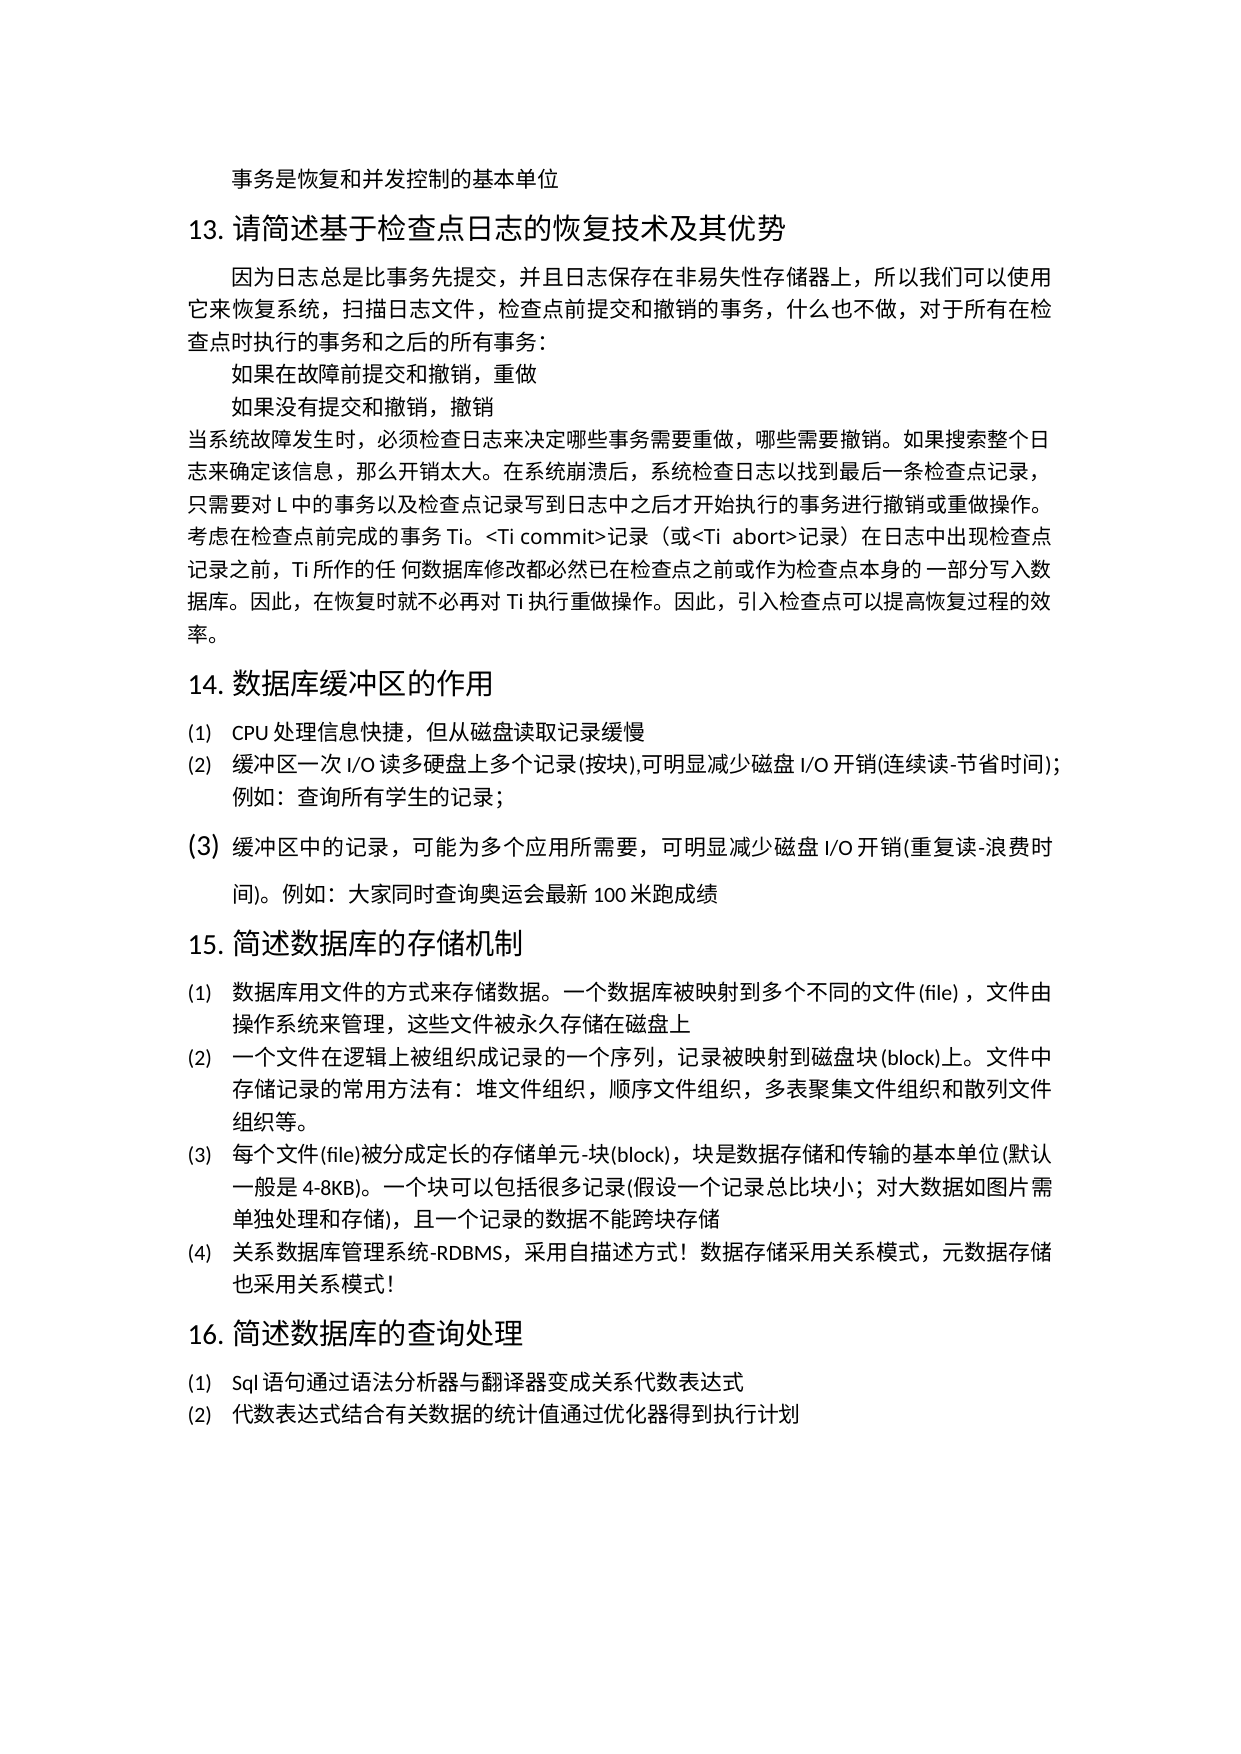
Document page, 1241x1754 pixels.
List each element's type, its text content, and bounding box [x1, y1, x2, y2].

list 数据库用文件的方式来存储数据。一个数据库被映射到多个不同的文件(file) ，文件由操作系统来管理，这些文件被永久存储在磁盘上 [187, 974, 1053, 1039]
list 简述数据库的查询处理 [187, 1299, 1053, 1364]
list 代数表达式结合有关数据的统计值通过优化器得到执行计划 [187, 1397, 1053, 1429]
text 事务是恢复和并发控制的基本单位 [187, 162, 1053, 194]
list 缓冲区一次I/O读多硬盘上多个记录(按块),可明显减少磁盘I/O开销(连续读-节省时间)；例如：查询所有学生的记录； [187, 747, 1053, 812]
list CPU处理信息快捷，但从磁盘读取记录缓慢 [187, 714, 1053, 747]
text 如果没有提交和撤销，撤销 [187, 389, 1053, 422]
list 一个文件在逻辑上被组织成记录的一个序列，记录被映射到磁盘块(block)上。文件中存储记录的常用方法有：堆文件组织，顺序文件组织，多表聚集文件组织和散列文件组织等。 [187, 1039, 1053, 1137]
list 关系数据库管理系统-RDBMS，采用自描述方式！数据存储采用关系模式，元数据存储也采用关系模式！ [187, 1234, 1053, 1299]
list 简述数据库的存储机制 [187, 909, 1053, 974]
list 缓冲区中的记录，可能为多个应用所需要，可明显减少磁盘I/O开销(重复读-浪费时间)。例如：大家同时查询奥运会最新100米跑成绩 [187, 812, 1053, 909]
list 请简述基于检查点日志的恢复技术及其优势 [187, 194, 1053, 259]
list Sql语句通过语法分析器与翻译器变成关系代数表达式 [187, 1364, 1053, 1397]
list 每个文件(file)被分成定长的存储单元-块(block)，块是数据存储和传输的基本单位(默认一般是4-8KB)。一个块可以包括很多记录(假设一个记录总比块小；对大数据如图片需单独处理和存储)，且一个记录的数据不能跨块存储 [187, 1137, 1053, 1234]
text 如果在故障前提交和撤销，重做 [187, 357, 1053, 389]
text 因为日志总是比事务先提交，并且日志保存在非易失性存储器上，所以我们可以使用它来恢复系统，扫描日志文件，检查点前提交和撤销的事务，什么也不做，对于所有在检查点时执行的事务和之后的所有事务： [187, 259, 1053, 357]
text 当系统故障发生时，必须检查日志来决定哪些事务需要重做，哪些需要撤销。如果搜索整个日志来确定该信息，那么开销太大。在系统崩溃后，系统检查日志以找到最后一条检查点记录，只需要对L中的事务以及检查点记录写到日志中之后才开始执行的事务进行撤销或重做操作。考虑在检查点前完成的事务Ti。<Ti commit>记录（或<Ti abort>记录）在日志中出现检查点记录之前，Ti所作的任 何数据库修改都必然已在检查点之前或作为检查点本身的 一部分写入数据库。因此，在恢复时就不必再对Ti执行重做操作。因此，引入检查点可以提高恢复过程的效率。 [187, 422, 1053, 649]
list 数据库缓冲区的作用 [187, 649, 1053, 714]
